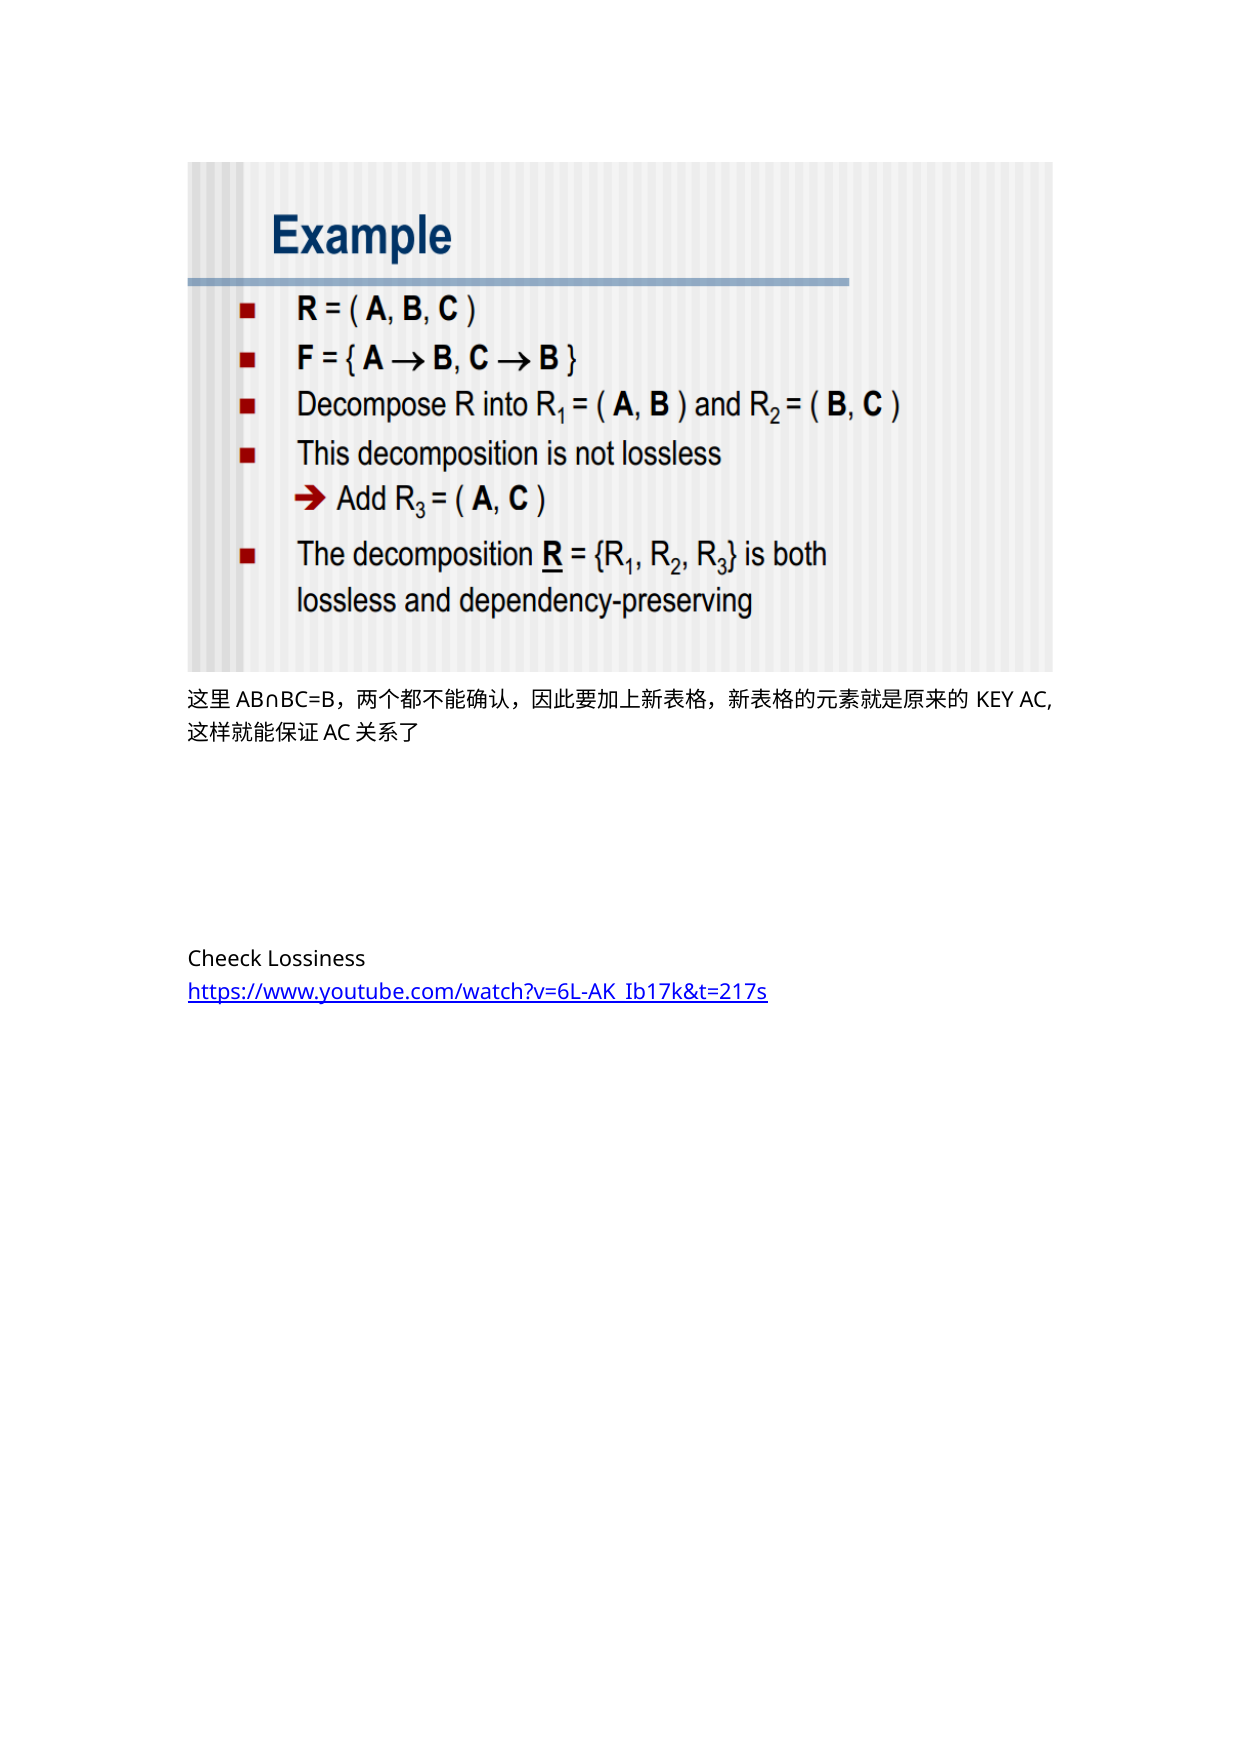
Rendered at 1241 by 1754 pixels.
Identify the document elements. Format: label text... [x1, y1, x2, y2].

text 这里AB∩BC=B，两个都不能确认，因此要加上新表格，新表格的元素就是原来的KEY AC,这样就能保证AC关系了 [187, 682, 1053, 747]
text https://www.youtube.com/watch?v=6L-AK_Ib17k&t=217s [187, 974, 1053, 1007]
text Cheeck Lossiness [187, 942, 1053, 974]
picture [187, 162, 1053, 672]
